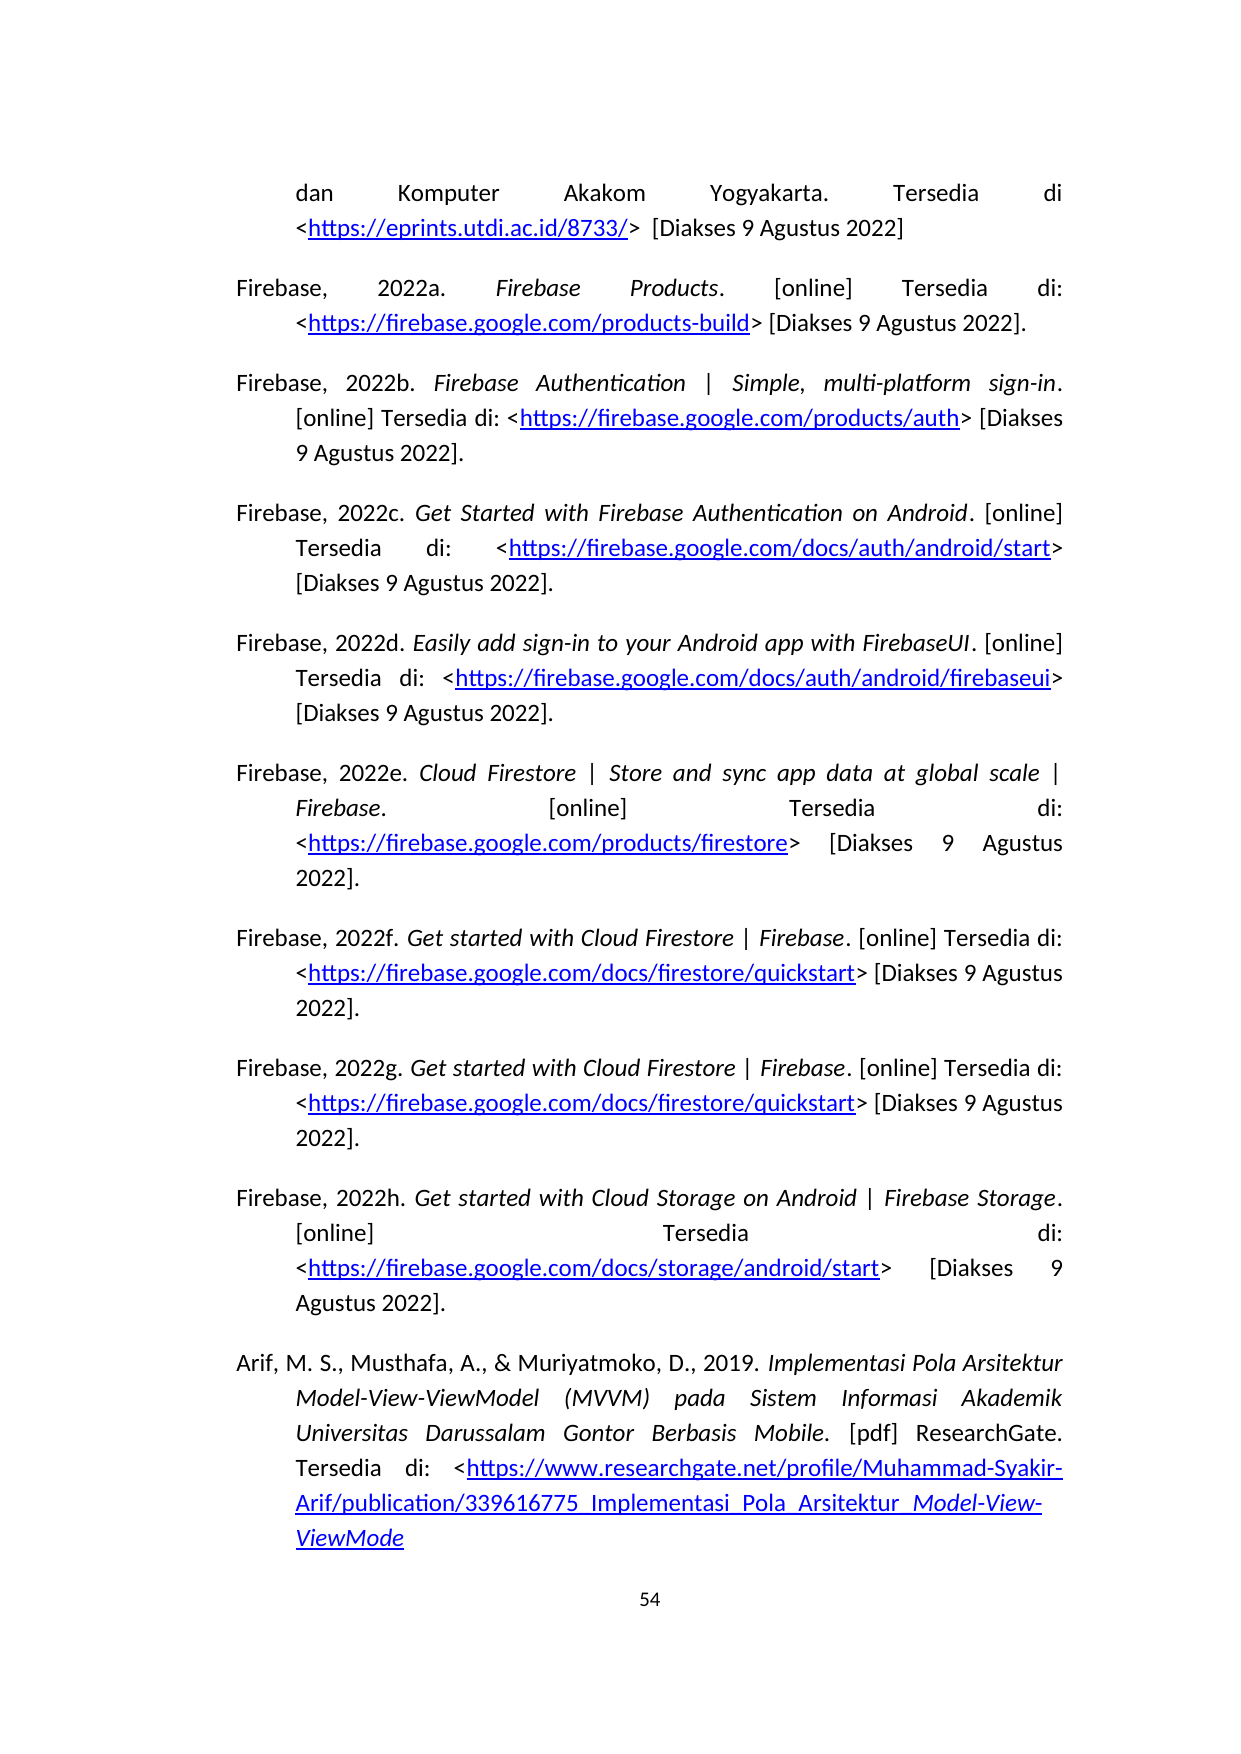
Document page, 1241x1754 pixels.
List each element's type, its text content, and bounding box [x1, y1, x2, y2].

text Firebase, 2022e. Cloud Firestore | Store and sync app data at global scale | Firebase. [online] Tersedia di: <https://firebase.google.com/products/firestore> [Diakses 9 Agustus 2022]. [236, 757, 1063, 893]
text Firebase, 2022h. Get started with Cloud Storage on Android | Firebase Storage. [online] Tersedia di: <https://firebase.google.com/docs/storage/android/start> [Diakses 9 Agustus 2022]. [236, 1182, 1063, 1318]
text Firebase, 2022c. Get Started with Firebase Authentication on Android. [online] Tersedia di: <https://firebase.google.com/docs/auth/android/start> [Diakses 9 Agustus 2022]. [236, 497, 1063, 598]
text Firebase, 2022d. Easily add sign-in to your Android app with FirebaseUI. [online] Tersedia di: <https://firebase.google.com/docs/auth/android/firebaseui> [Diakses 9 Agustus 2022]. [236, 627, 1063, 728]
text Firebase, 2022g. Get started with Cloud Firestore | Firebase. [online] Tersedia di: <https://firebase.google.com/docs/firestore/quickstart> [Diakses 9 Agustus 2022]. [236, 1052, 1063, 1153]
text Firebase, 2022f. Get started with Cloud Firestore | Firebase. [online] Tersedia di: <https://firebase.google.com/docs/firestore/quickstart> [Diakses 9 Agustus 2022]. [236, 922, 1063, 1023]
text Firebase, 2022b. Firebase Authentication | Simple, multi-platform sign-in. [online] Tersedia di: <https://firebase.google.com/products/auth> [Diakses 9 Agustus 2022]. [236, 367, 1063, 468]
text Firebase, 2022a. Firebase Products. [online] Tersedia di: <https://firebase.google.com/products-build> [Diakses 9 Agustus 2022]. [236, 272, 1063, 338]
